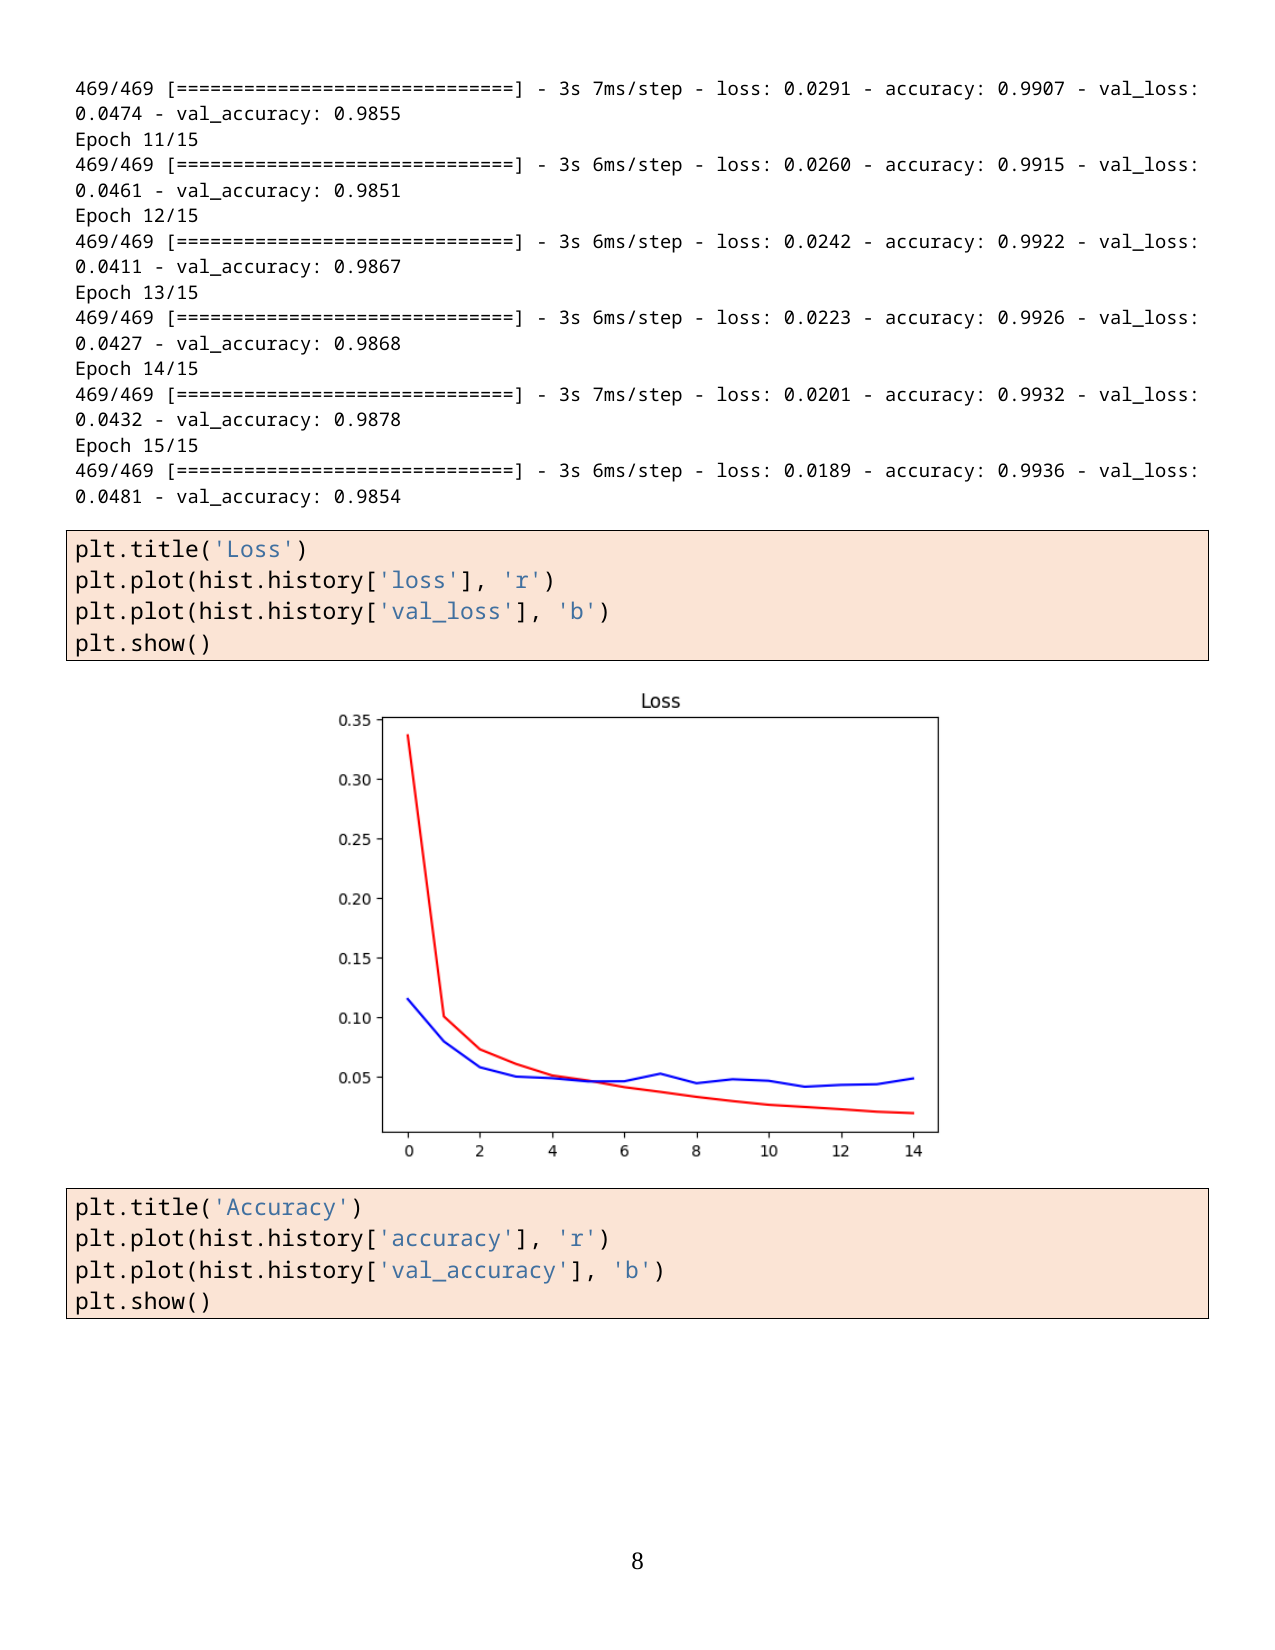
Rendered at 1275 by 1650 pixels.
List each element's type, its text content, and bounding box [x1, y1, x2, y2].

text plt.title('Loss') plt.plot(hist.history['loss'], 'r') plt.plot(hist.history['val_loss'], 'b') plt.show() [67, 531, 1208, 660]
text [75, 75, 1200, 509]
text plt.title('Accuracy') plt.plot(hist.history['accuracy'], 'r') plt.plot(hist.history['val_accuracy'], 'b') plt.show() [67, 1189, 1208, 1318]
picture [326, 681, 949, 1170]
